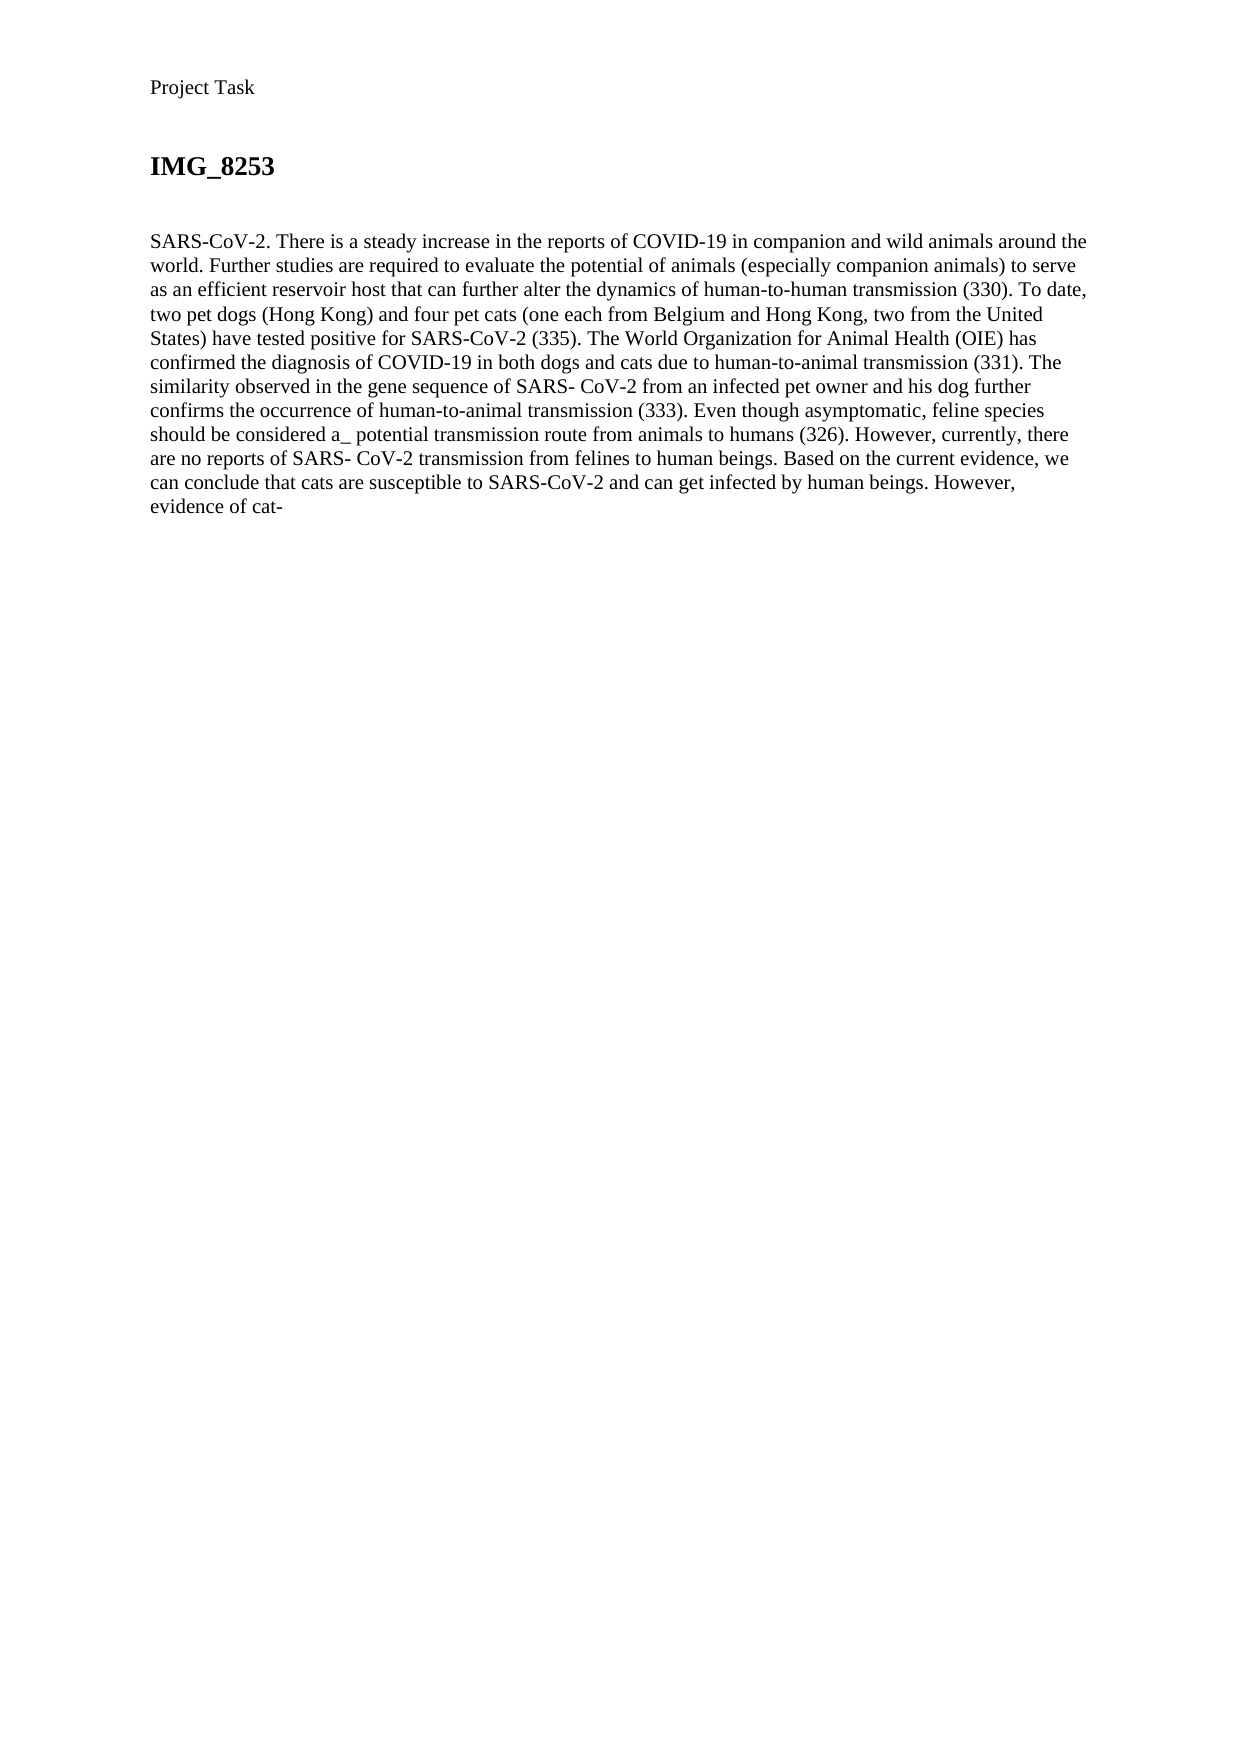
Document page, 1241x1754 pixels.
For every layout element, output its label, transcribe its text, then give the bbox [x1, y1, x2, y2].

text SARS-CoV-2. There is a steady increase in the reports of COVID-19 in companion and wild animals around the world. Further studies are required to evaluate the potential of animals (especially companion animals) to serve as an efficient reservoir host that can further alter the dynamics of human-to-human transmission (330). To date, two pet dogs (Hong Kong) and four pet cats (one each from Belgium and Hong Kong, two from the United States) have tested positive for SARS-CoV-2 (335). The World Organization for Animal Health (OIE) has confirmed the diagnosis of COVID-19 in both dogs and cats due to human-to-animal transmission (331). The similarity observed in the gene sequence of SARS- CoV-2 from an infected pet owner and his dog further confirms the occurrence of human-to-animal transmission (333). Even though asymptomatic, feline species should be considered a_ potential transmission route from animals to humans (326). However, currently, there are no reports of SARS- CoV-2 transmission from felines to human beings. Based on the current evidence, we can conclude that cats are susceptible to SARS-CoV-2 and can get infected by human beings. However, evidence of cat- [150, 229, 1090, 518]
text IMG_8253 [150, 150, 1090, 181]
